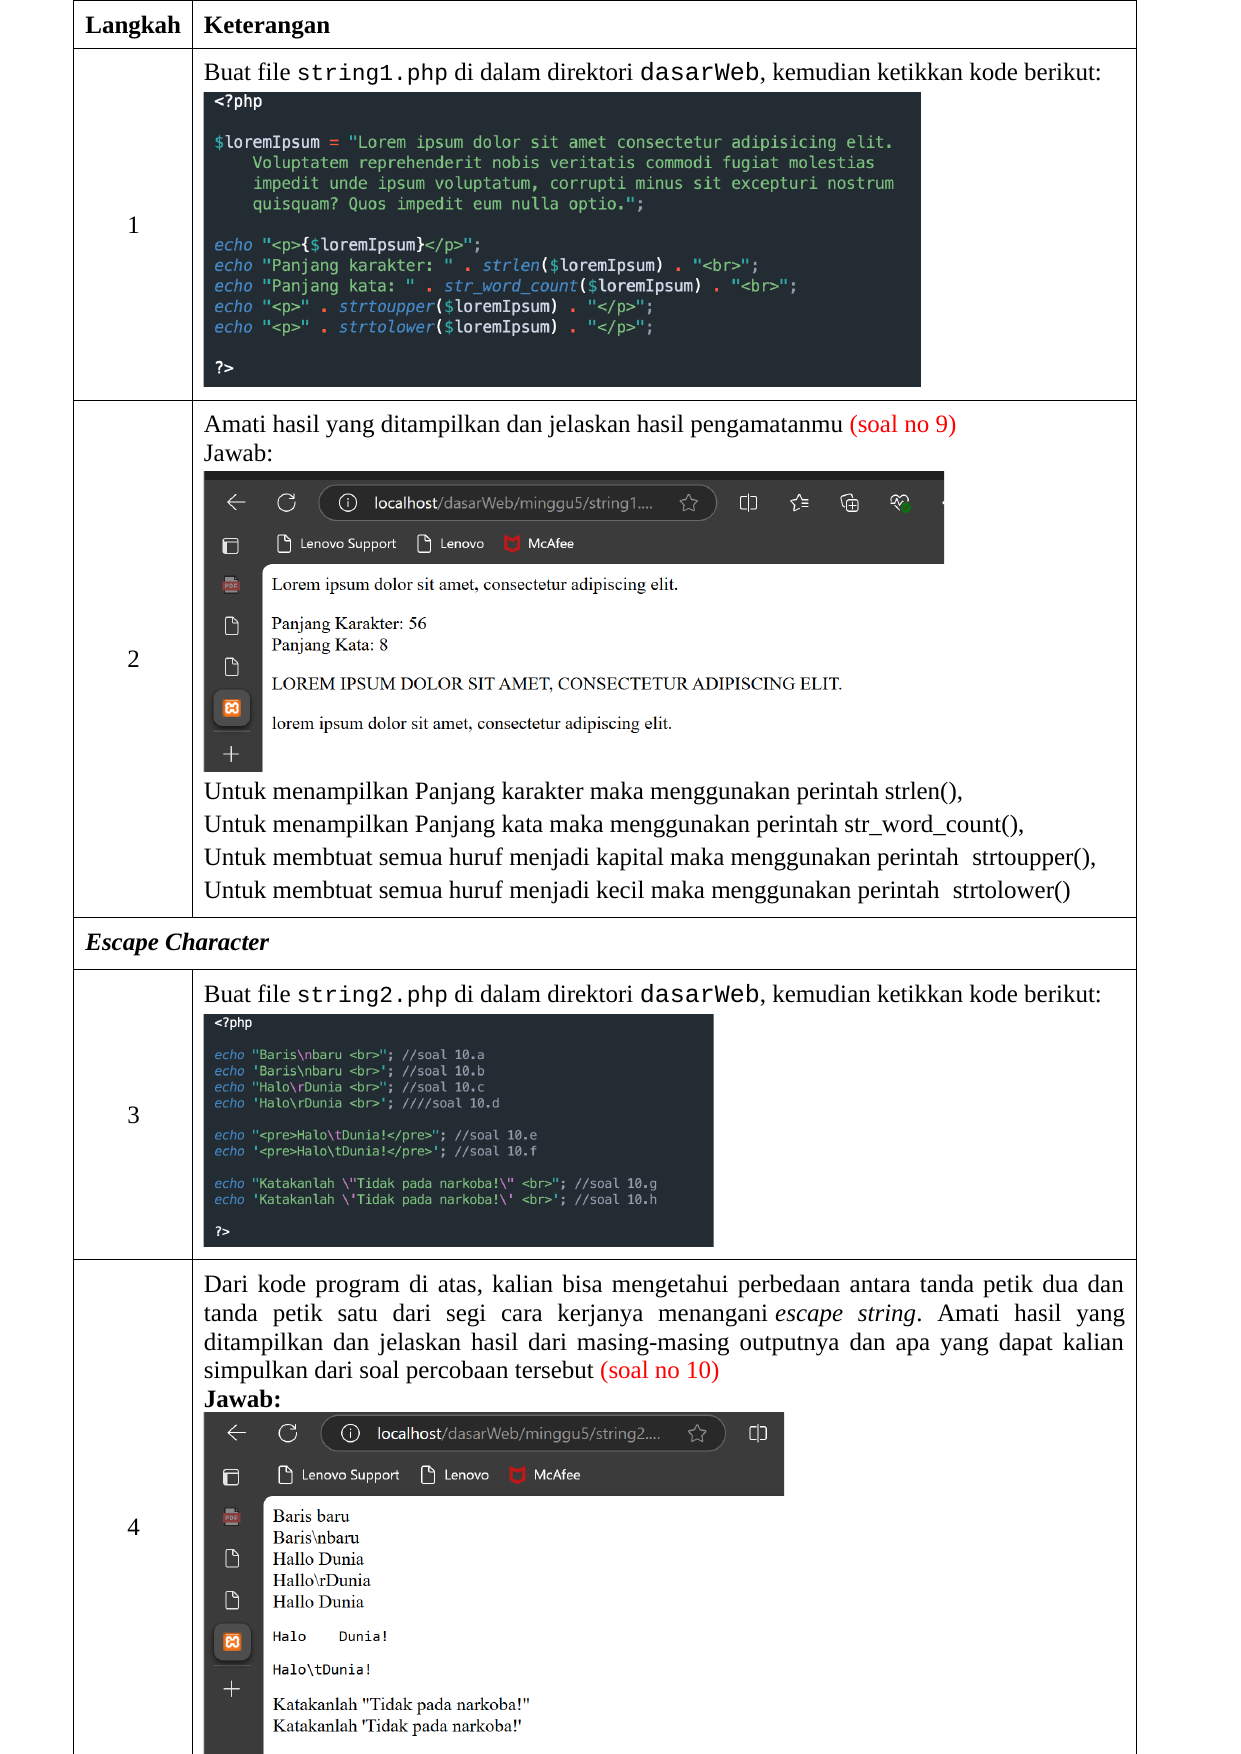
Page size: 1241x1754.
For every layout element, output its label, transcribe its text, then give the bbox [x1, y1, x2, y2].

picture [203, 471, 945, 772]
picture [203, 1412, 785, 1754]
table_cell 2 [74, 401, 192, 917]
table_cell Buat file string1.php di dalam direktori dasarWeb, kemudian ketikkan kode berikut: [193, 49, 1136, 400]
picture [203, 92, 921, 387]
table_cell 4 [74, 1260, 192, 1754]
table_cell Buat file string2.php di dalam direktori dasarWeb, kemudian ketikkan kode berikut: [193, 970, 1136, 1259]
table_cell Dari kode program di atas, kalian bisa mengetahui perbedaan antara tanda petik dua dan tanda petik satu dari segi cara kerjanya menangani escape string. Amati hasil yang ditampilkan dan jelaskan hasil dari masing-masing outputnya dan apa yang dapat kalian simpulkan dari soal percobaan tersebut (soal no 10) Jawab: [193, 1260, 1136, 1754]
table_cell 1 [74, 49, 192, 400]
table_header Keterangan [193, 1, 1136, 47]
table_cell Escape Character [74, 918, 1136, 969]
picture [203, 1014, 714, 1247]
table_header Langkah [74, 1, 192, 47]
table_cell Amati hasil yang ditampilkan dan jelaskan hasil pengamatanmu (soal no 9) Jawab: Untuk menampilkan Panjang karakter maka menggunakan perintah strlen(), Untuk menampilkan Panjang kata maka menggunakan perintah str_word_count(), Untuk membtuat semua huruf menjadi kapital maka menggunakan perintah strtoupper(), Untuk membtuat semua huruf menjadi kecil maka menggunakan perintah strtolower() [193, 401, 1136, 917]
table_cell 3 [74, 970, 192, 1259]
